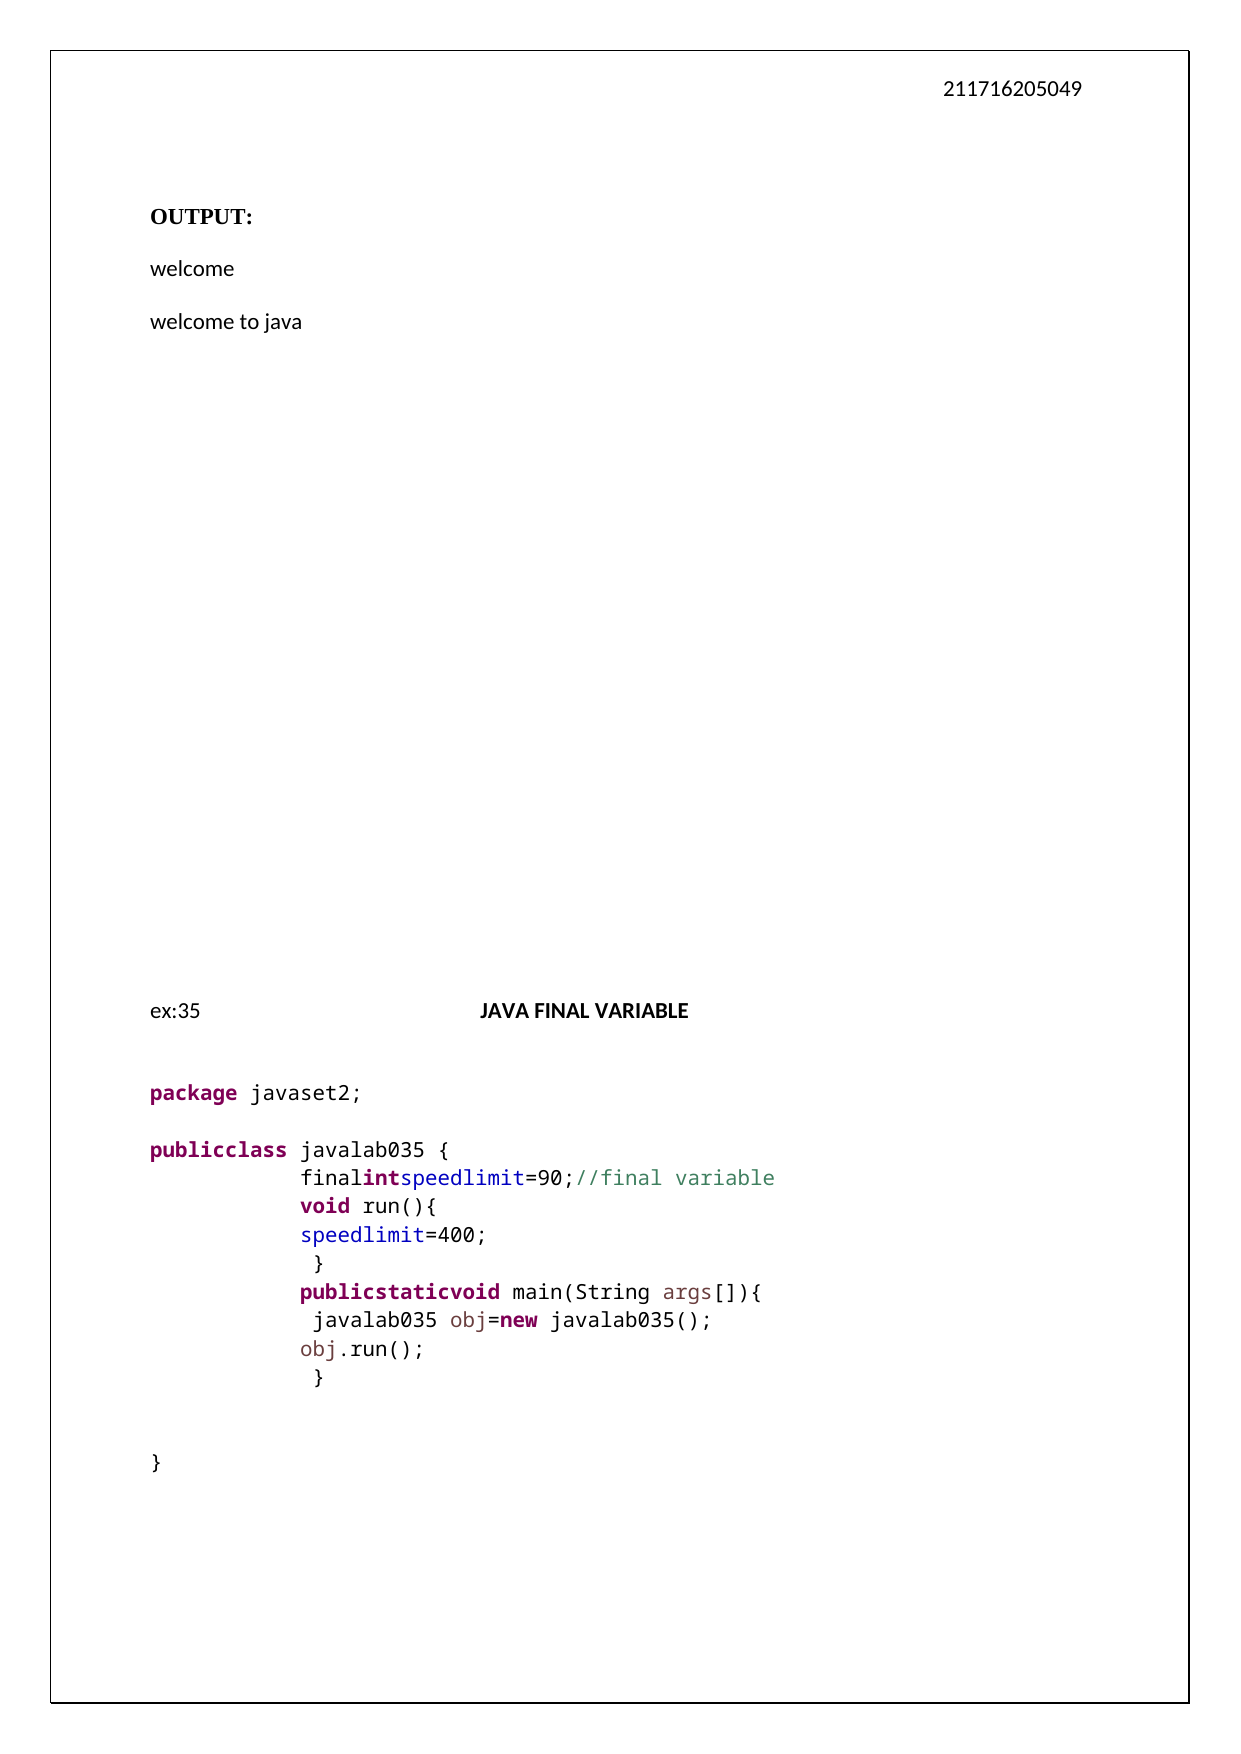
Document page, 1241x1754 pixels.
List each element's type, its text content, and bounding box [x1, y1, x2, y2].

text javalab035 obj=new javalab035(); [150, 1305, 1089, 1334]
text OUTPUT: [150, 203, 1089, 229]
text void run(){ [150, 1192, 1089, 1220]
text package javaset2; [150, 1078, 1089, 1106]
text } [150, 1362, 1089, 1391]
text publicstaticvoid main(String args[]){ [150, 1277, 1089, 1305]
text welcome to java [150, 307, 1089, 335]
text finalintspeedlimit=90;//final variable [150, 1163, 1089, 1192]
text } [150, 1447, 1089, 1476]
text publicclass javalab035 { [150, 1135, 1089, 1163]
text } [150, 1248, 1089, 1277]
text obj.run(); [150, 1334, 1089, 1362]
text welcome [150, 254, 1089, 282]
text ex:35 JAVA FINAL VARIABLE [150, 996, 1089, 1024]
text speedlimit=400; [150, 1220, 1089, 1248]
